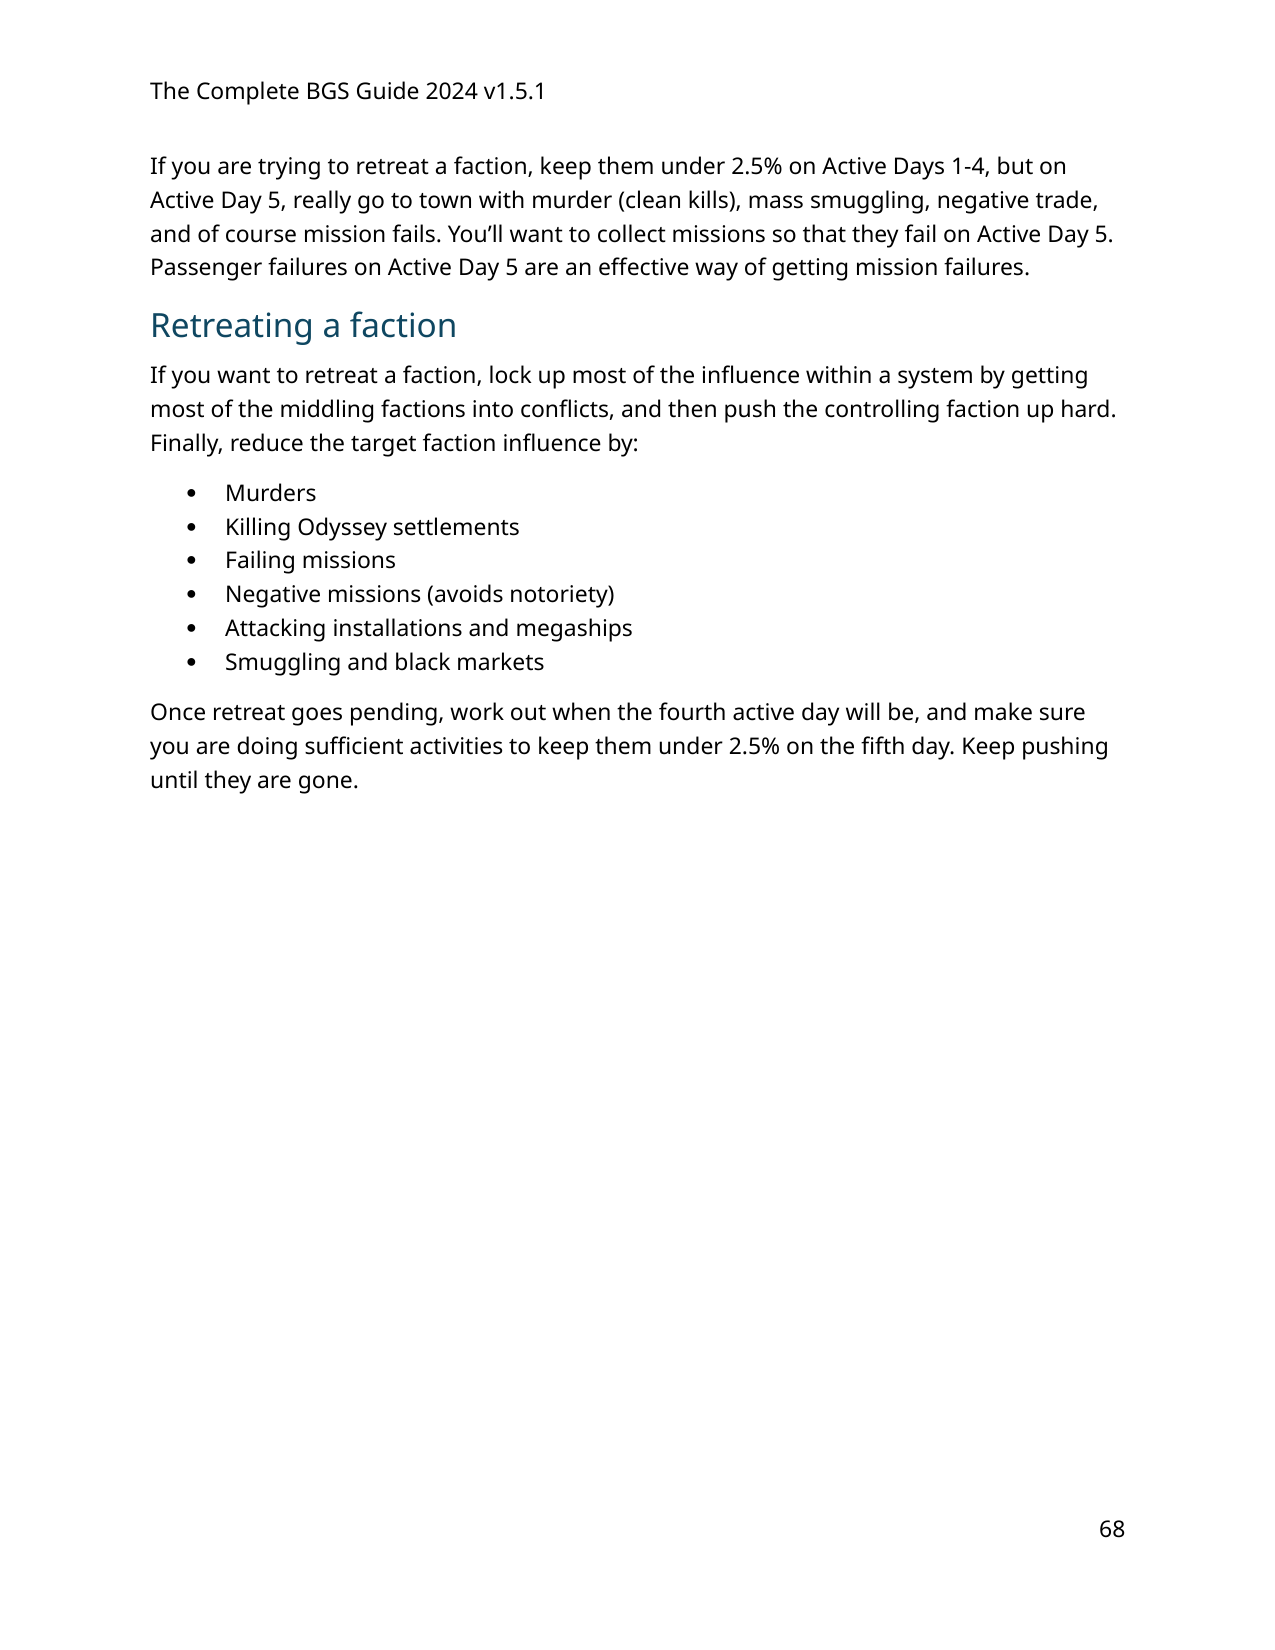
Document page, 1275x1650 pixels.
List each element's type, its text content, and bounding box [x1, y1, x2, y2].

text If you want to retreat a faction, lock up most of the influence within a system by getting most of the middling factions into conflicts, and then push the controlling faction up hard. Finally, reduce the target faction influence by: [150, 359, 1125, 458]
list Negative missions (avoids notoriety) [187, 578, 1125, 609]
list Smuggling and black markets [187, 646, 1125, 677]
subtitle Retreating a faction [150, 302, 1125, 347]
text If you are trying to retreat a faction, keep them under 2.5% on Active Days 1-4, but on Active Day 5, really go to town with murder (clean kills), mass smuggling, negative trade, and of course mission fails. You’ll want to collect missions so that they fail on Active Day 5. Passenger failures on Active Day 5 are an effective way of getting mission failures. [150, 150, 1125, 282]
list Murders [187, 477, 1125, 508]
list Killing Odyssey settlements [187, 511, 1125, 542]
list Attacking installations and megaships [187, 612, 1125, 643]
list Failing missions [187, 544, 1125, 576]
text Once retreat goes pending, work out when the fourth active day will be, and make sure you are doing sufficient activities to keep them under 2.5% on the fifth day. Keep pushing until they are gone. [150, 696, 1125, 795]
